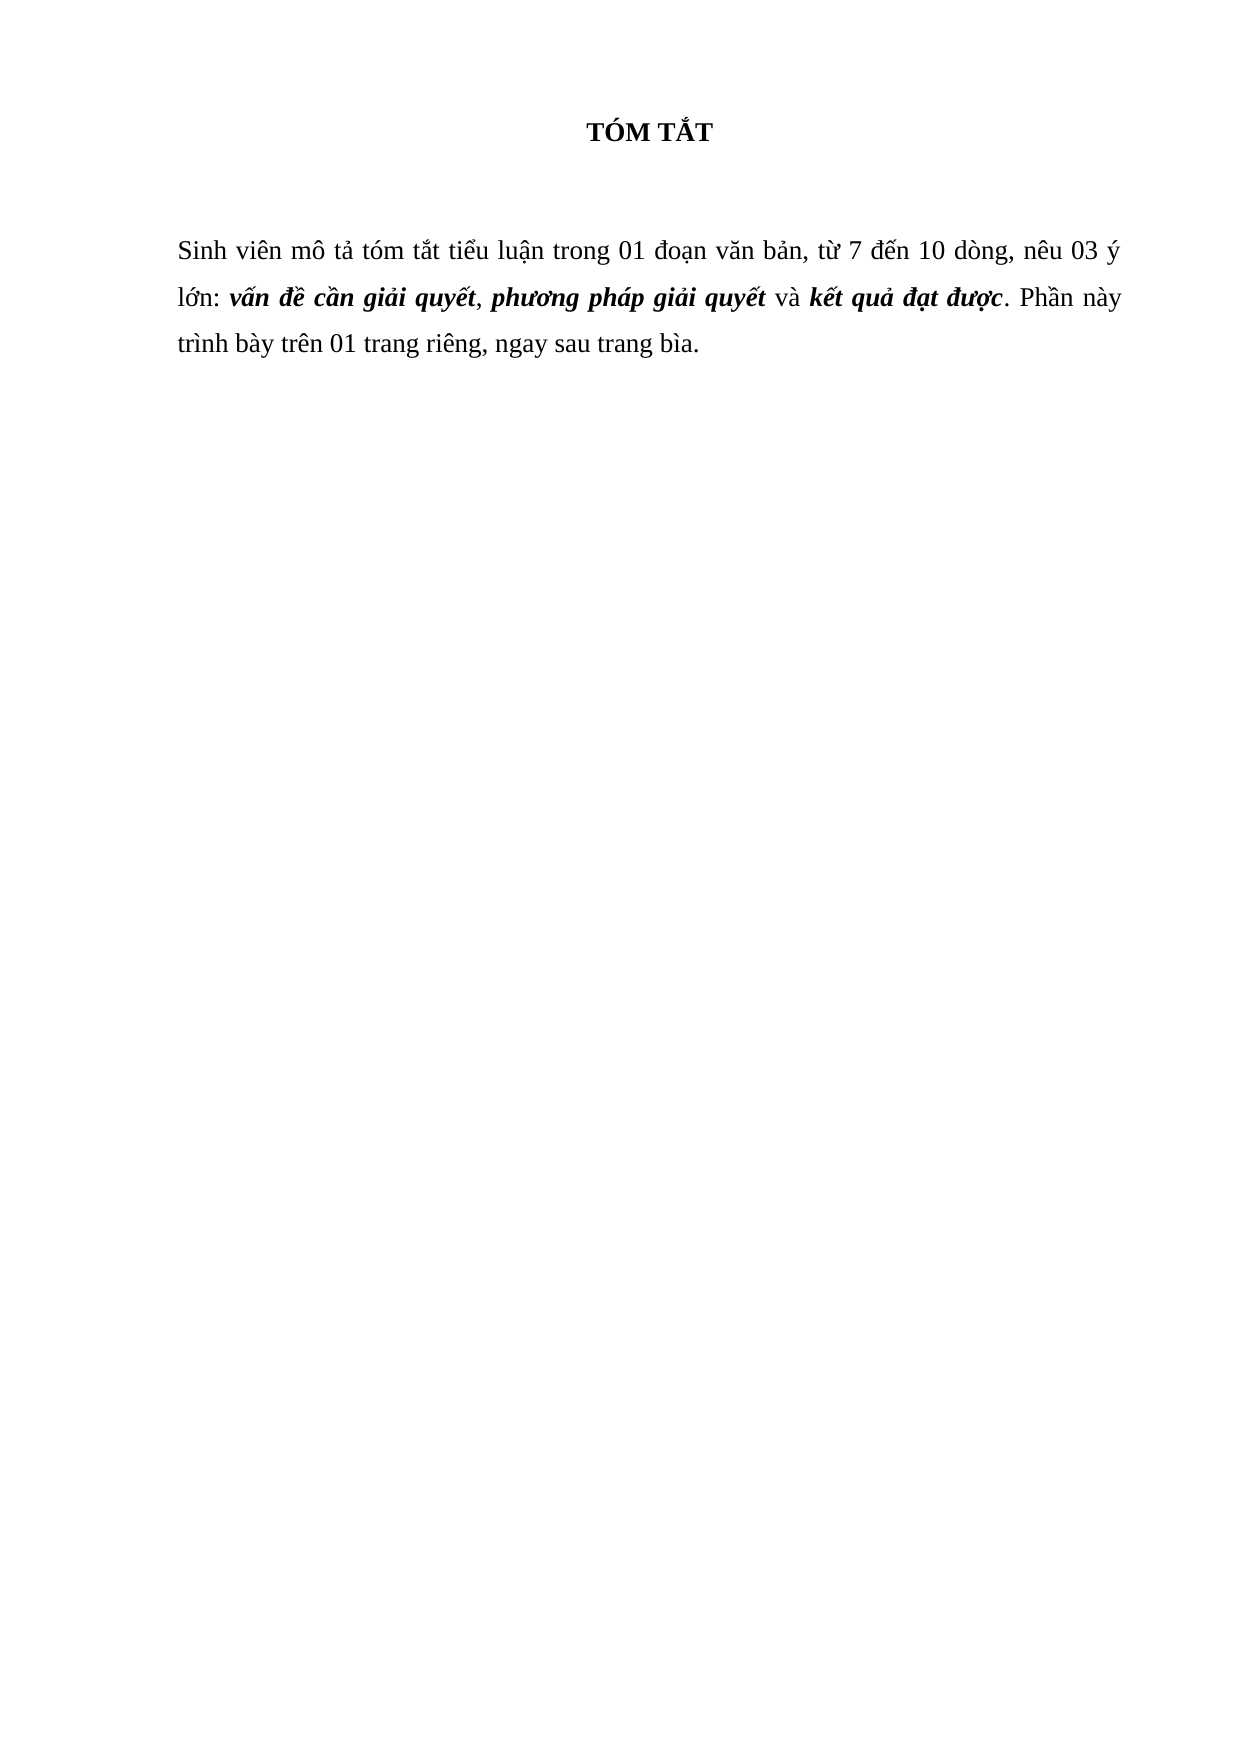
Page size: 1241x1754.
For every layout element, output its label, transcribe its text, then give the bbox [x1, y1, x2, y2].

text Sinh viên mô tả tóm tắt tiểu luận trong 01 đoạn văn bản, từ 7 đến 10 dòng, nêu 03 ý lớn: vấn đề cần giải quyết, phương pháp giải quyết và kết quả đạt được. Phần này trình bày trên 01 trang riêng, ngay sau trang bìa. [177, 234, 1122, 359]
text TÓM TẮT [177, 116, 1122, 147]
